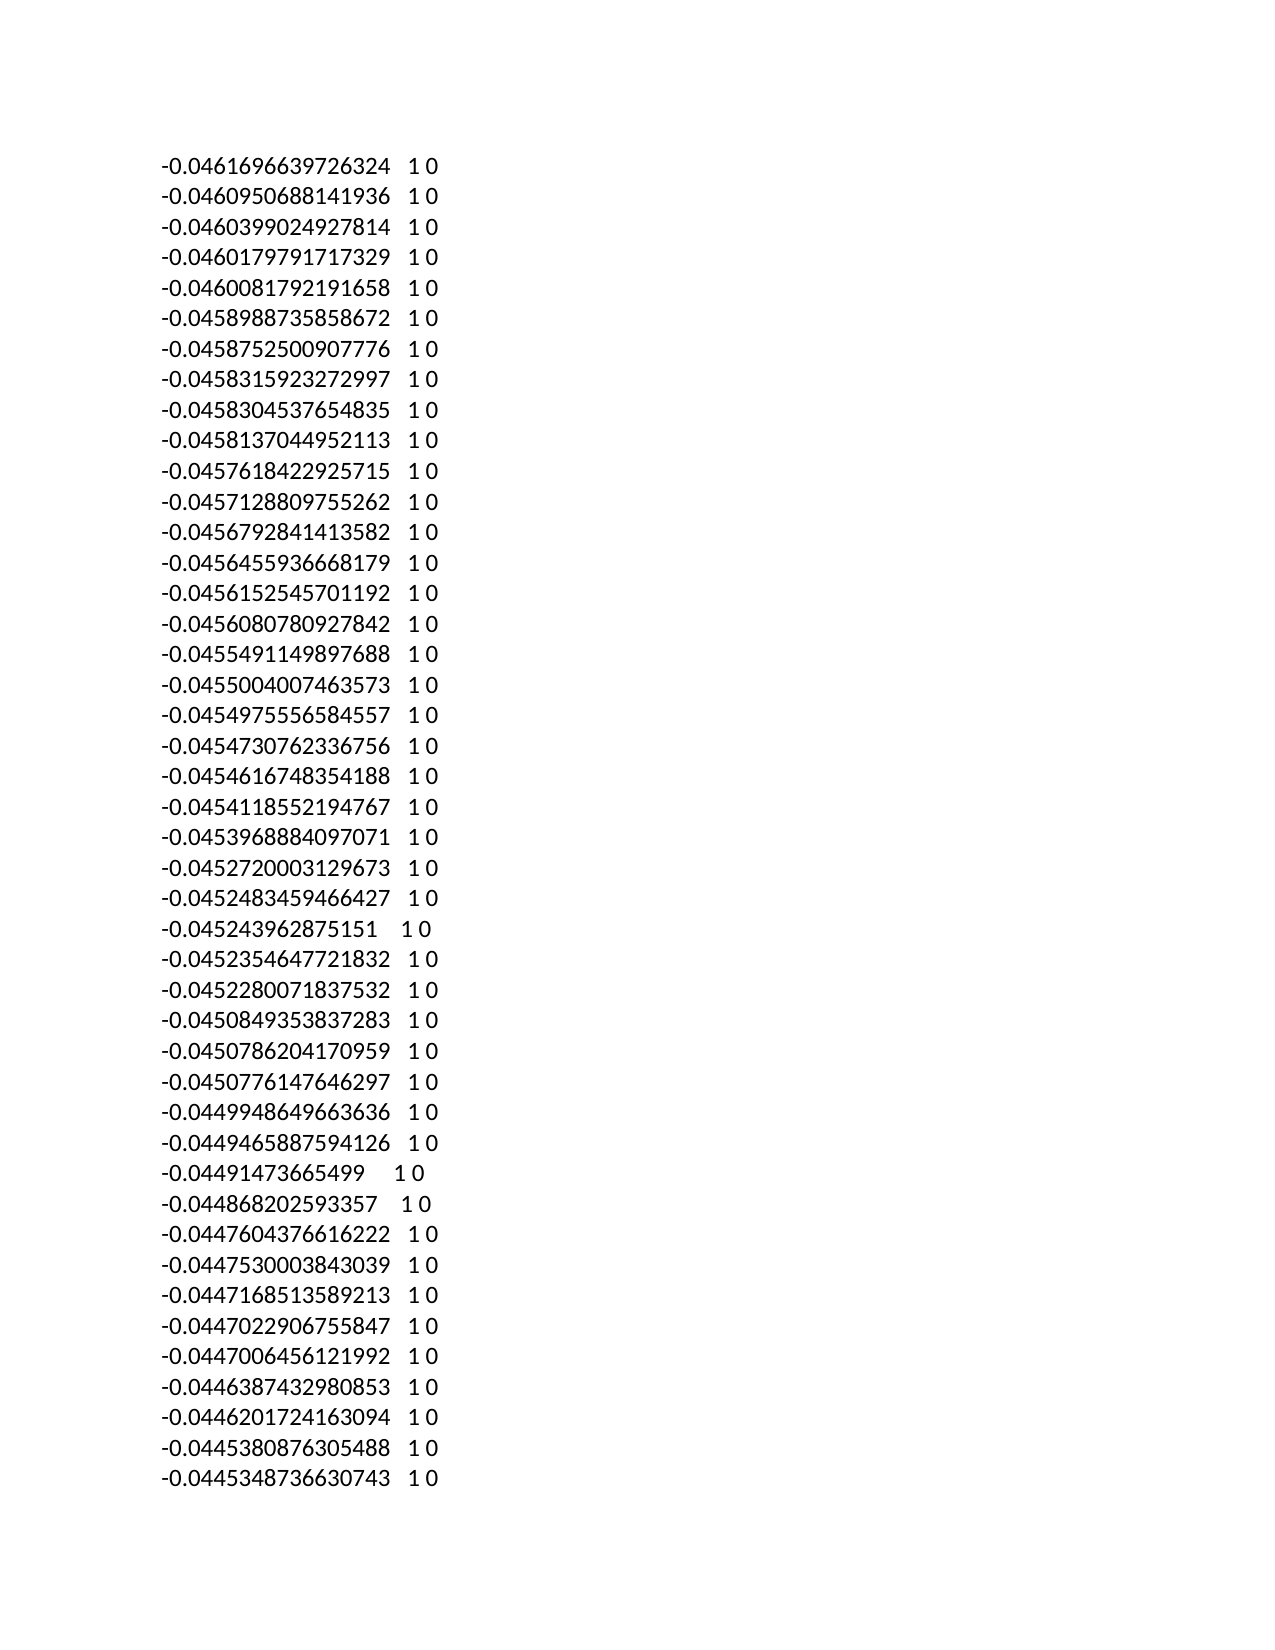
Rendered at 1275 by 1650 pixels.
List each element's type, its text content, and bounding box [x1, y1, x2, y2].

text -0.0454616748354188 1 0 [150, 760, 1125, 791]
text -0.0447006456121992 1 0 [150, 1340, 1125, 1371]
text -0.0450849353837283 1 0 [150, 1004, 1125, 1035]
text -0.0458988735858672 1 0 [150, 303, 1125, 333]
text -0.0457128809755262 1 0 [150, 486, 1125, 516]
text -0.0445380876305488 1 0 [150, 1432, 1125, 1462]
text -0.0456455936668179 1 0 [150, 547, 1125, 577]
text -0.0452720003129673 1 0 [150, 852, 1125, 882]
text -0.0452483459466427 1 0 [150, 882, 1125, 913]
text -0.0447022906755847 1 0 [150, 1310, 1125, 1340]
text -0.0450786204170959 1 0 [150, 1035, 1125, 1066]
text -0.0455491149897688 1 0 [150, 638, 1125, 669]
text -0.0460081792191658 1 0 [150, 272, 1125, 303]
text -0.0454730762336756 1 0 [150, 730, 1125, 760]
text -0.0445348736630743 1 0 [150, 1462, 1125, 1493]
text -0.0447604376616222 1 0 [150, 1218, 1125, 1249]
text -0.045243962875151 1 0 [150, 913, 1125, 943]
text -0.0461696639726324 1 0 [150, 150, 1125, 181]
text -0.0455004007463573 1 0 [150, 669, 1125, 699]
text -0.0446387432980853 1 0 [150, 1371, 1125, 1401]
text -0.0458137044952113 1 0 [150, 425, 1125, 455]
text -0.0456152545701192 1 0 [150, 577, 1125, 608]
text -0.0446201724163094 1 0 [150, 1401, 1125, 1432]
text -0.0447168513589213 1 0 [150, 1279, 1125, 1310]
text -0.0458315923272997 1 0 [150, 364, 1125, 394]
text -0.0457618422925715 1 0 [150, 455, 1125, 486]
text -0.0458304537654835 1 0 [150, 394, 1125, 425]
text -0.0447530003843039 1 0 [150, 1249, 1125, 1279]
text -0.0454118552194767 1 0 [150, 791, 1125, 821]
text -0.0460179791717329 1 0 [150, 242, 1125, 272]
text -0.0449948649663636 1 0 [150, 1096, 1125, 1127]
text -0.0449465887594126 1 0 [150, 1127, 1125, 1157]
text -0.04491473665499 1 0 [150, 1157, 1125, 1188]
text -0.0450776147646297 1 0 [150, 1066, 1125, 1096]
text -0.0456792841413582 1 0 [150, 516, 1125, 547]
text -0.0454975556584557 1 0 [150, 699, 1125, 730]
text -0.0460950688141936 1 0 [150, 181, 1125, 211]
text -0.0453968884097071 1 0 [150, 821, 1125, 852]
text -0.0458752500907776 1 0 [150, 333, 1125, 364]
text -0.0456080780927842 1 0 [150, 608, 1125, 638]
text -0.0452354647721832 1 0 [150, 943, 1125, 974]
text -0.0460399024927814 1 0 [150, 211, 1125, 242]
text -0.0452280071837532 1 0 [150, 974, 1125, 1004]
text -0.044868202593357 1 0 [150, 1188, 1125, 1218]
